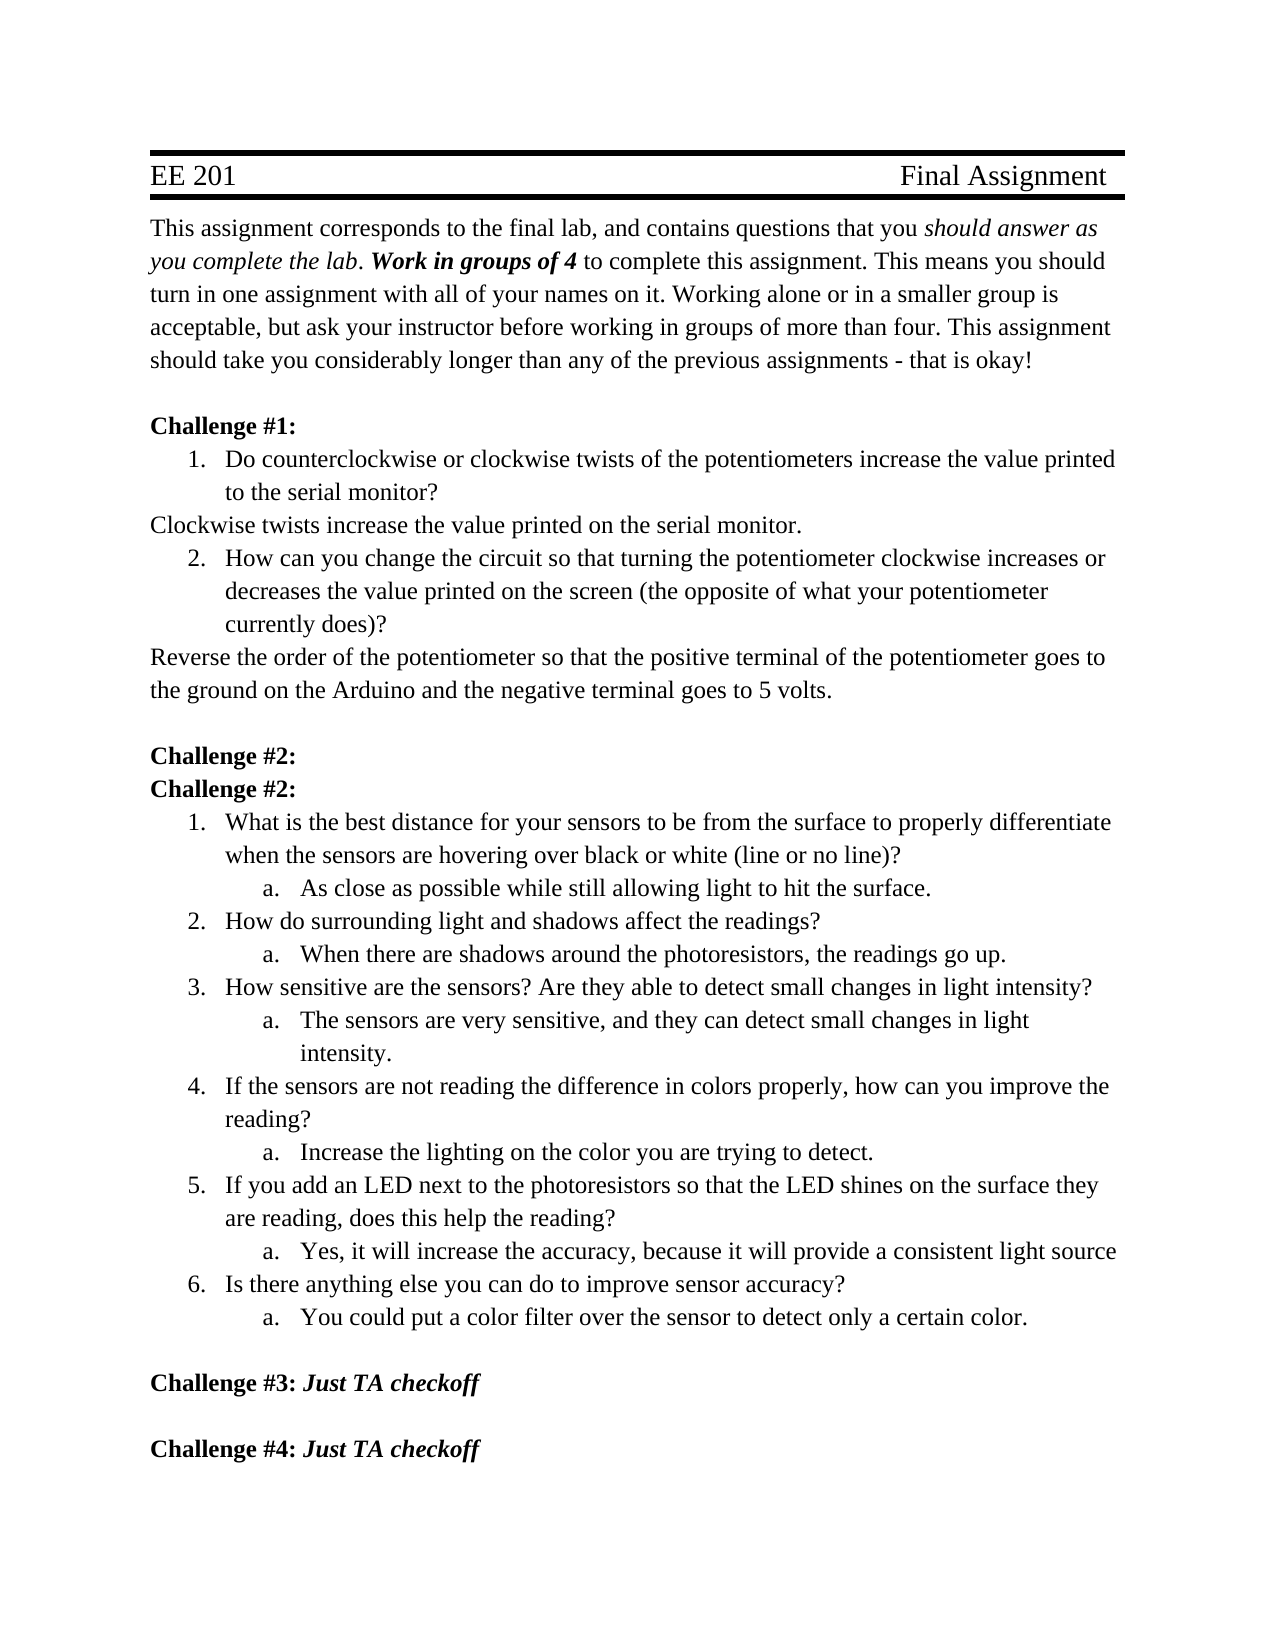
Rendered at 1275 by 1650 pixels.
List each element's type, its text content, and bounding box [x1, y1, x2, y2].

list When there are shadows around the photoresistors, the readings go up. [262, 939, 1125, 968]
list How sensitive are the sensors? Are they able to detect small changes in light intensity? [187, 972, 1125, 1001]
list What is the best distance for your sensors to be from the surface to properly differentiate when the sensors are hovering over black or white (line or no line)? [187, 807, 1125, 869]
text Challenge #4: Just TA checkoff [150, 1434, 1125, 1463]
text Clockwise twists increase the value printed on the serial monitor. [150, 510, 1125, 539]
title EE 201 Final Assignment [150, 156, 1125, 194]
text This assignment corresponds to the final lab, and contains questions that you should answer as you complete the lab. Work in groups of 4 to complete this assignment. This means you should turn in one assignment with all of your names on it. Working alone or in a smaller group is acceptable, but ask your instructor before working in groups of more than four. This assignment should take you considerably longer than any of the previous assignments - that is okay! [150, 213, 1125, 373]
list Do counterclockwise or clockwise twists of the potentiometers increase the value printed to the serial monitor? [187, 444, 1125, 506]
text Challenge #1: [150, 411, 1125, 439]
text Reverse the order of the potentiometer so that the positive terminal of the potentiometer goes to the ground on the Arduino and the negative terminal goes to 5 volts. [150, 642, 1125, 704]
text Challenge #2: [150, 741, 1125, 770]
text Challenge #3: Just TA checkoff [150, 1368, 1125, 1397]
list If the sensors are not reading the difference in colors properly, how can you improve the reading? [187, 1071, 1125, 1133]
list The sensors are very sensitive, and they can detect small changes in light intensity. [262, 1005, 1125, 1067]
list Is there anything else you can do to improve sensor accuracy? [187, 1269, 1125, 1298]
list If you add an LED next to the photoresistors so that the LED shines on the surface they are reading, does this help the reading? [187, 1170, 1125, 1232]
list You could put a color filter over the sensor to detect only a certain color. [262, 1302, 1125, 1331]
list How can you change the circuit so that turning the potentiometer clockwise increases or decreases the value printed on the screen (the opposite of what your potentiometer currently does)? [187, 543, 1125, 638]
list How do surrounding light and shadows affect the readings? [187, 906, 1125, 935]
list Yes, it will increase the accuracy, because it will provide a consistent light source [262, 1236, 1125, 1265]
list Increase the lighting on the color you are trying to detect. [262, 1137, 1125, 1166]
list As close as possible while still allowing light to hit the surface. [262, 873, 1125, 902]
text Challenge #2: [150, 774, 1125, 803]
